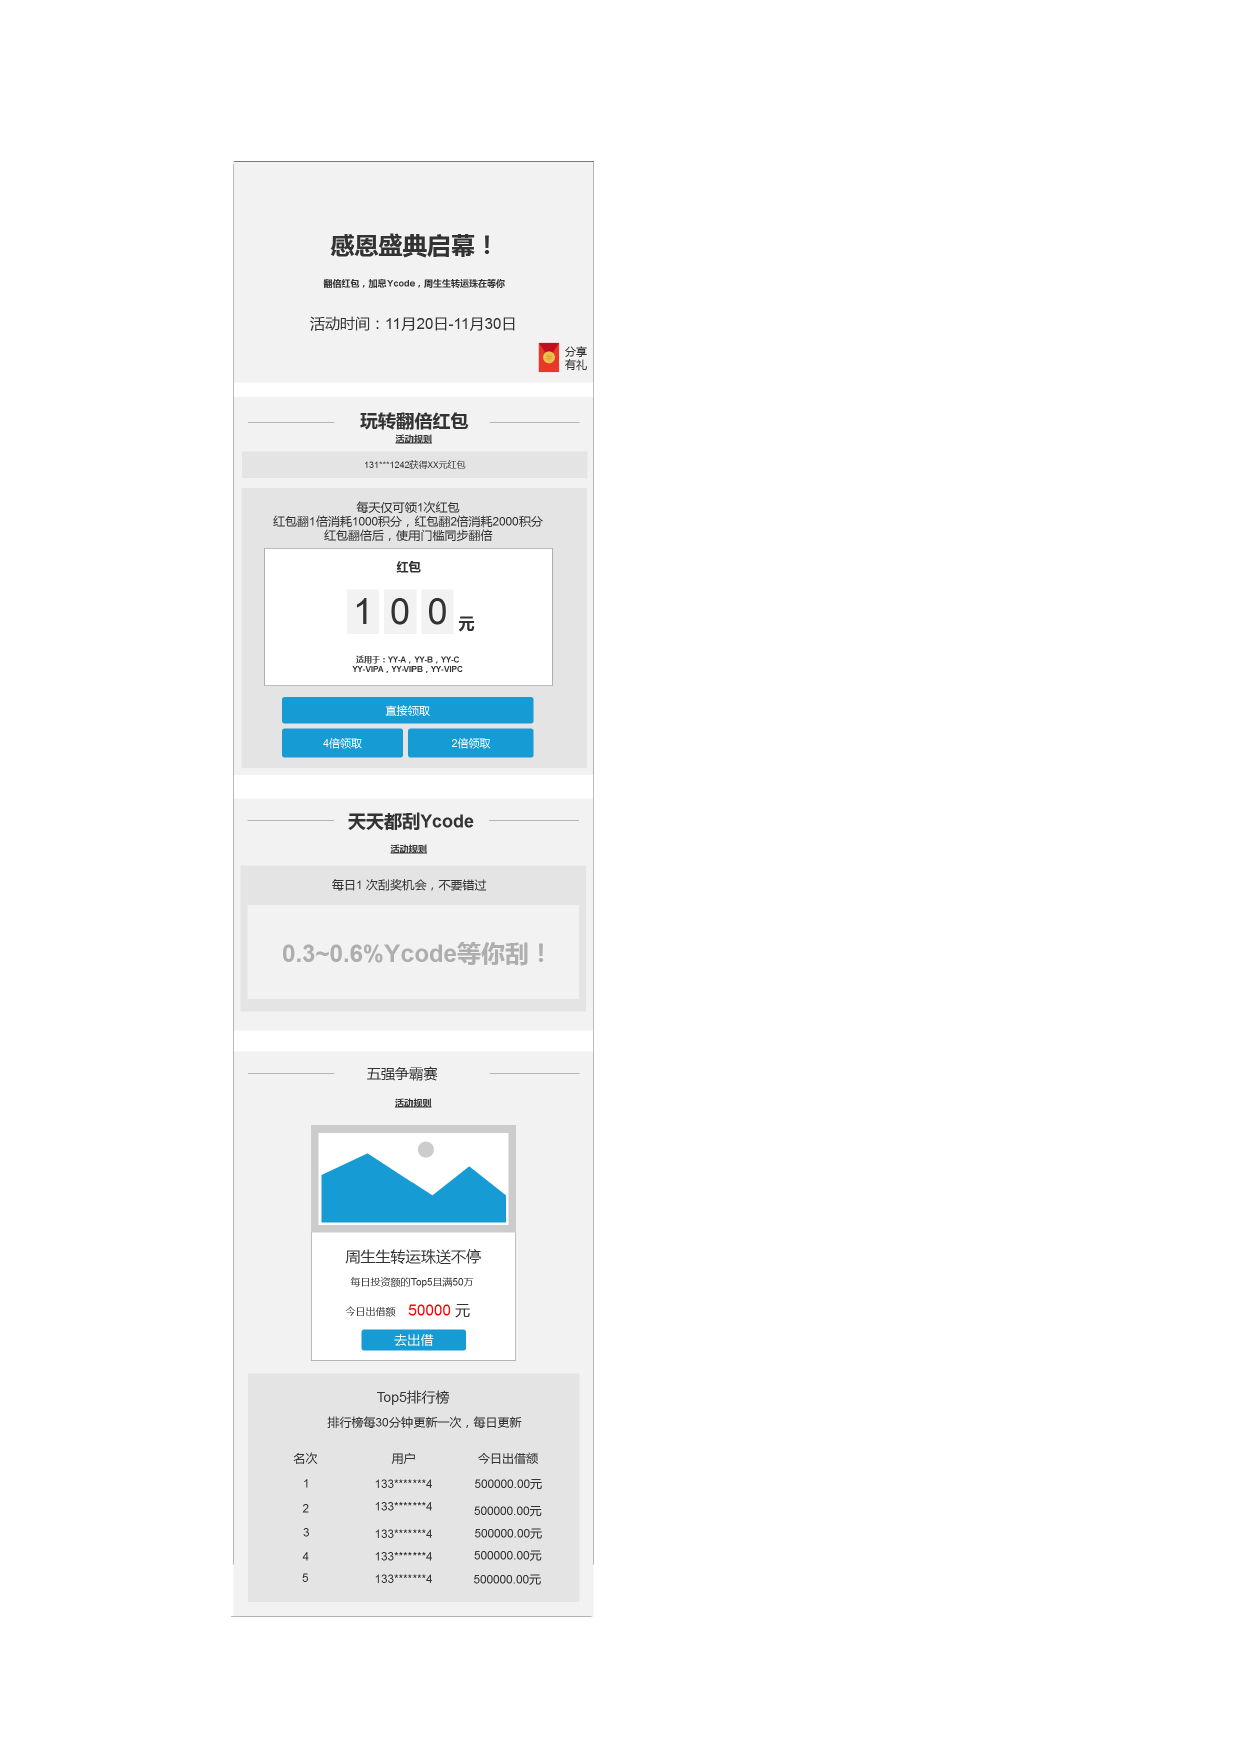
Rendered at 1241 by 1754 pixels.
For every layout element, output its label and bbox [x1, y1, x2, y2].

picture [231, 161, 594, 1617]
